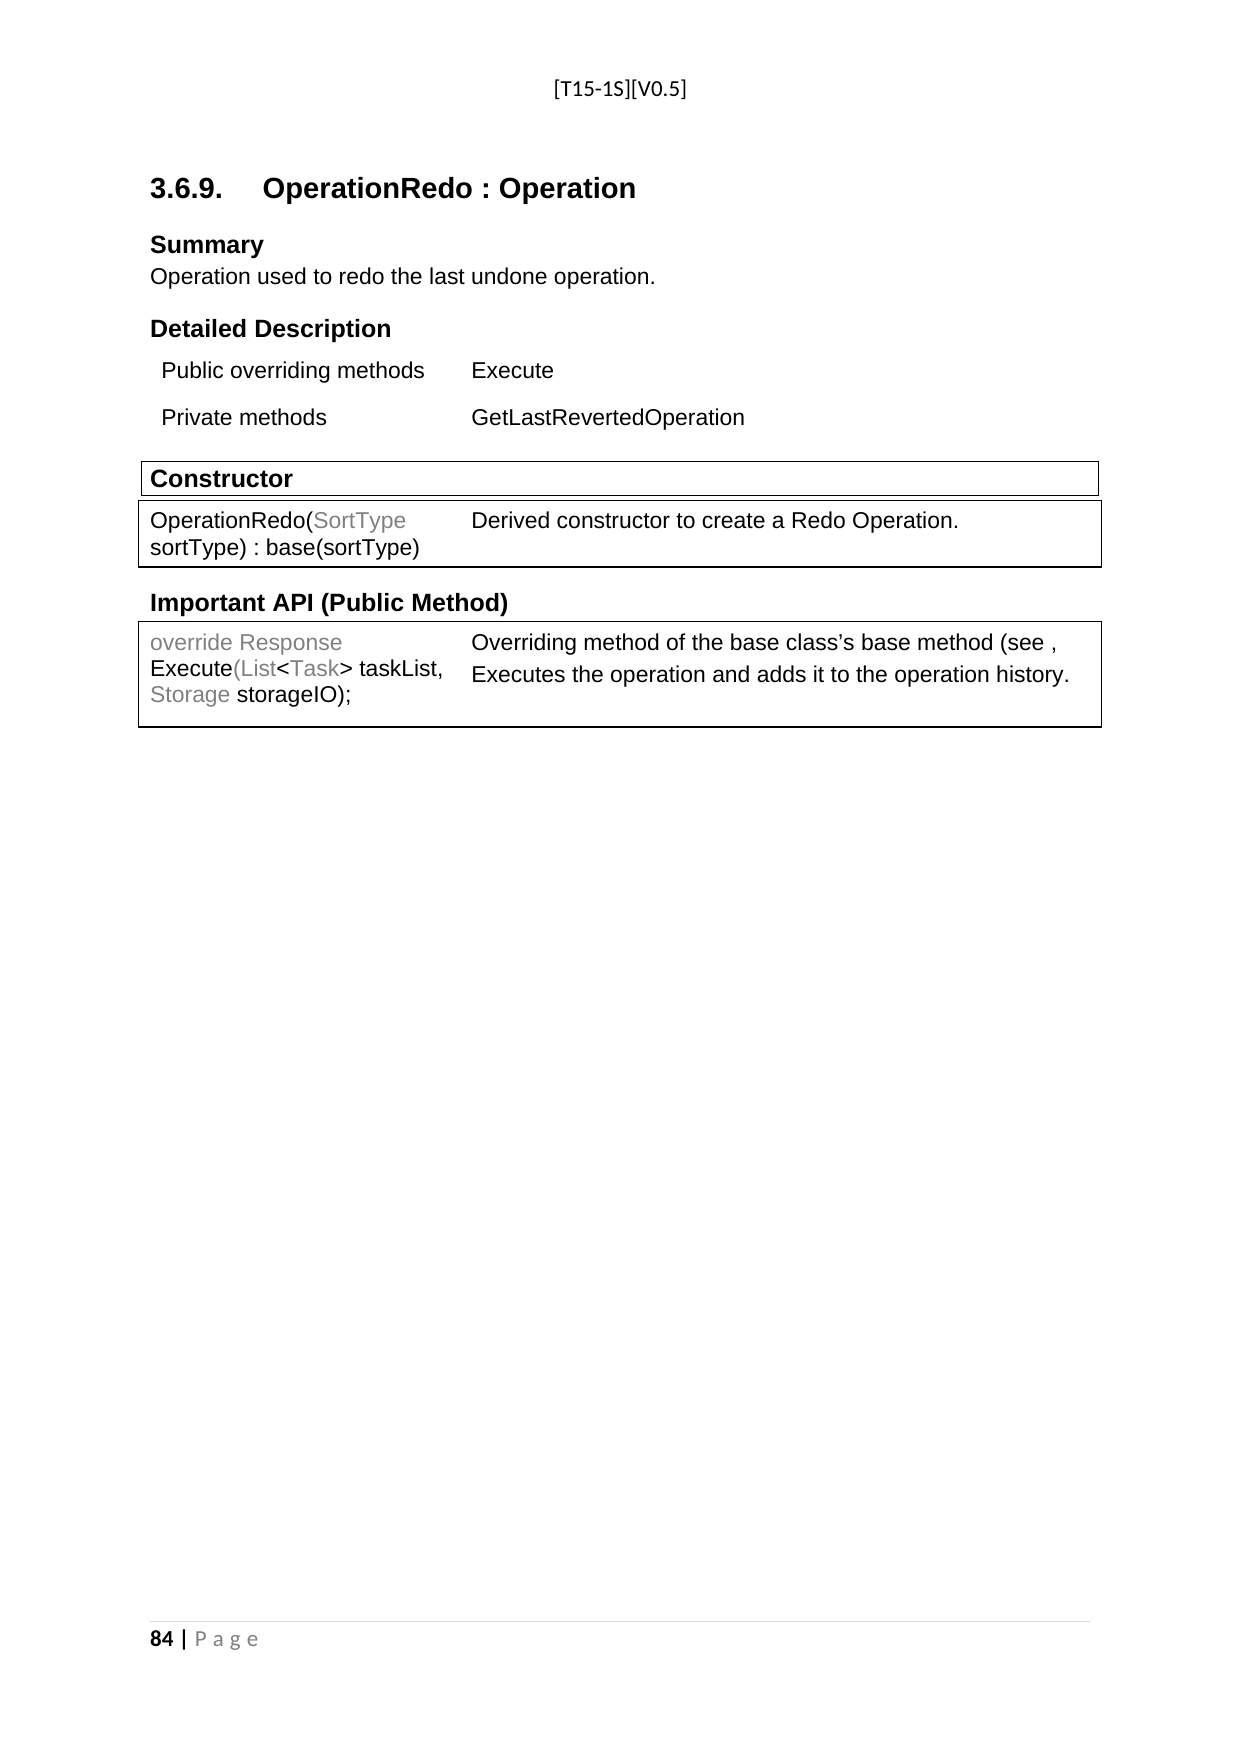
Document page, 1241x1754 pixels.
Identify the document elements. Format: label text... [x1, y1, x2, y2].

subtitle OperationRedo : Operation [150, 171, 1090, 204]
subtitle Constructor [142, 462, 1098, 495]
table_header Public overriding methods [150, 347, 460, 394]
table_cell Private methods [150, 394, 460, 440]
table_cell GetLastRevertedOperation [460, 394, 1101, 440]
table_header Execute [460, 347, 1101, 394]
subtitle Summary [150, 230, 1090, 259]
table_header Derived constructor to create a Redo Operation. [460, 501, 1101, 566]
text Operation used to redo the last undone operation. [150, 263, 1090, 289]
subtitle Important API (Public Method) [150, 588, 1090, 617]
table_header override Response Execute(List<Task> taskList, Storage storageIO); [139, 622, 460, 726]
table_header Overriding method of the base class’s base method (see , Executes the operation and adds it to the operation history. [460, 622, 1101, 726]
subtitle Detailed Description [150, 314, 1090, 343]
table_header OperationRedo(SortType sortType) : base(sortType) [139, 501, 460, 566]
